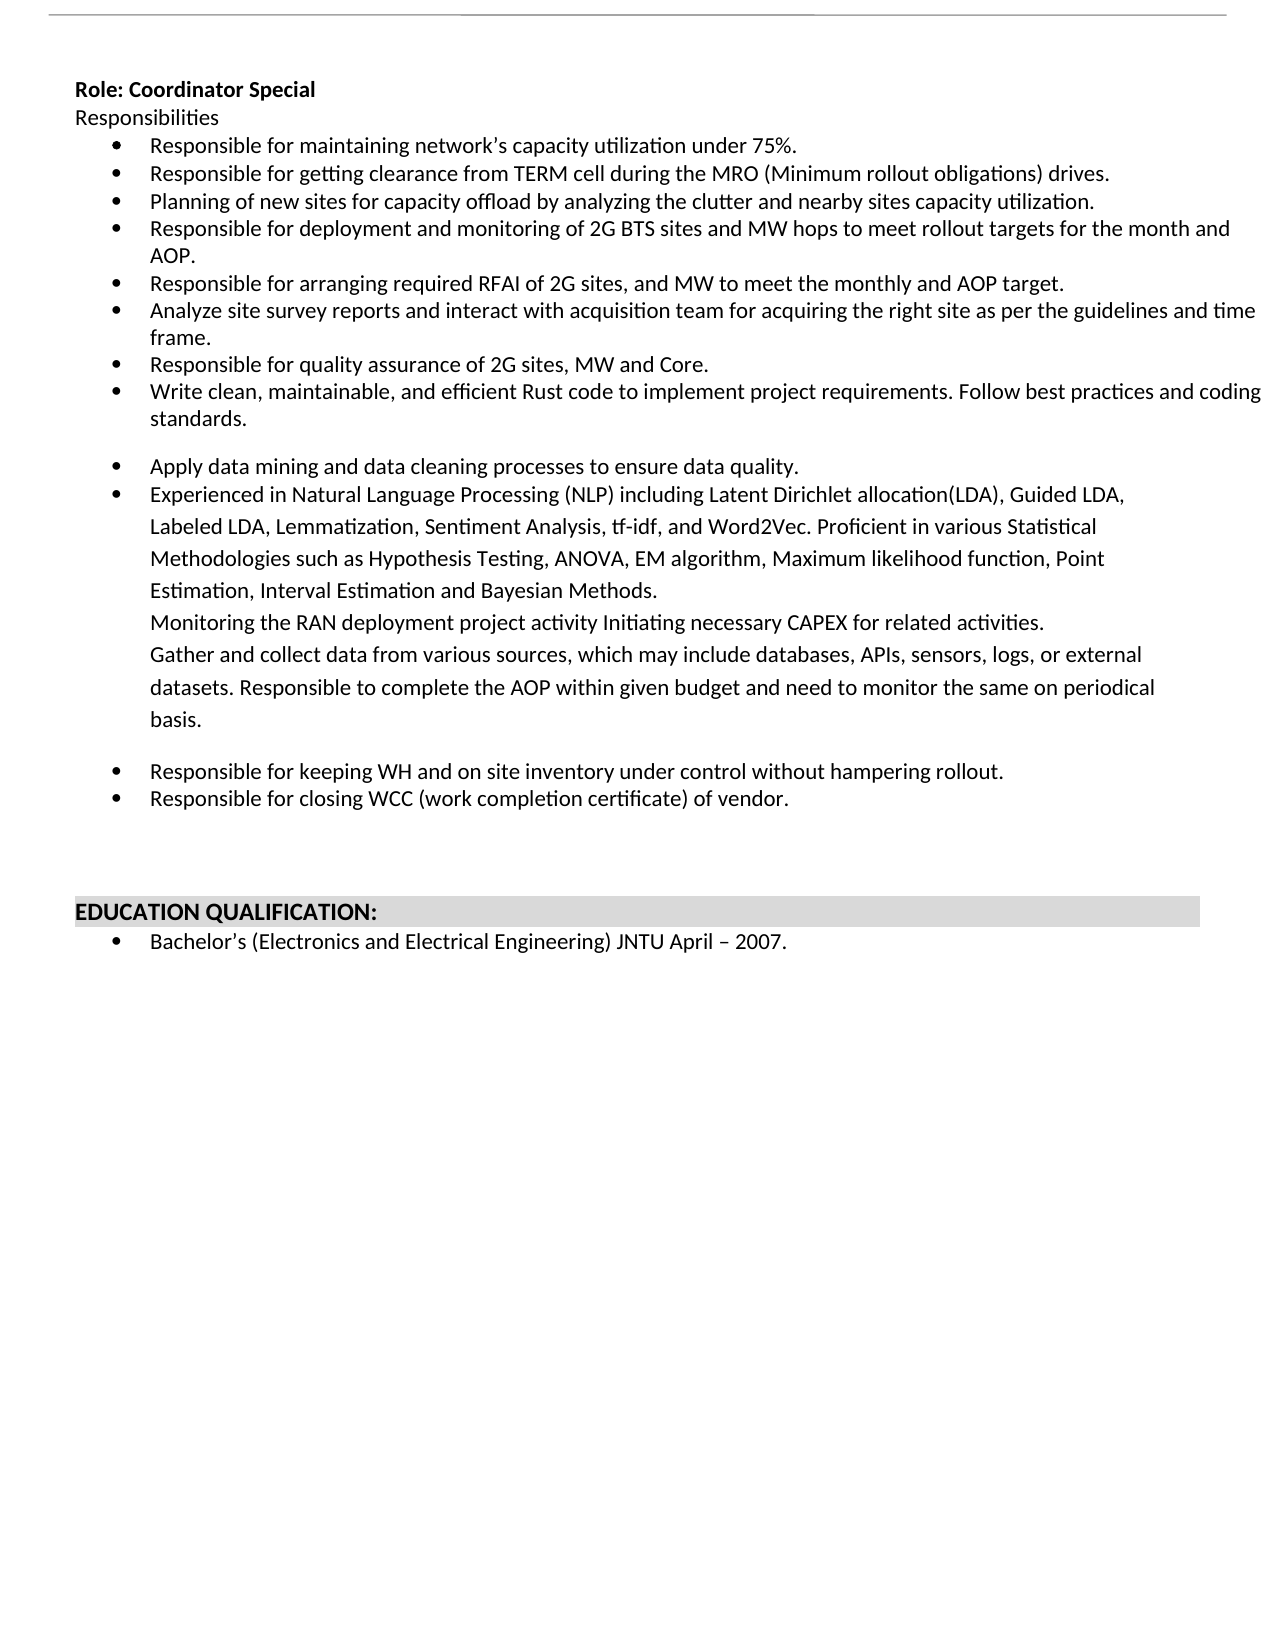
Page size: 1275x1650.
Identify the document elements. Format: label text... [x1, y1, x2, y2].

list Gather and collect data from various sources, which may include databases, APIs, sensors, logs, or external datasets. Responsible to complete the AOP within given budget and need to monitor the same on periodical basis. [150, 641, 1200, 733]
text EDUCATION QUALIFICATION: [75, 896, 1200, 927]
list Analyze site survey reports and interact with acquisition team for acquiring the right site as per the guidelines and time frame. [112, 296, 1275, 351]
text Responsibilities [75, 103, 1200, 131]
list Bachelor’s (Electronics and Electrical Engineering) JNTU April – 2007. [112, 927, 1200, 955]
list Responsible for arranging required RFAI of 2G sites, and MW to meet the monthly and AOP target. [112, 269, 1275, 296]
list Responsible for deployment and monitoring of 2G BTS sites and MW hops to meet rollout targets for the month and AOP. [112, 215, 1275, 269]
list Apply data mining and data cleaning processes to ensure data quality. [112, 453, 1275, 480]
list Responsible for maintaining network’s capacity utilization under 75%. [112, 131, 1200, 159]
list Responsible for closing WCC (work completion certificate) of vendor. [112, 785, 1275, 812]
text Role: Coordinator Special [75, 75, 1200, 103]
list Planning of new sites for capacity offload by analyzing the clutter and nearby sites capacity utilization. [112, 187, 1200, 215]
list Responsible for getting clearance from TERM cell during the MRO (Minimum rollout obligations) drives. [112, 159, 1200, 187]
list Write clean, maintainable, and efficient Rust code to implement project requirements. Follow best practices and coding standards. [112, 378, 1275, 432]
list Monitoring the RAN deployment project activity Initiating necessary CAPEX for related activities. [150, 608, 1200, 636]
list Responsible for quality assurance of 2G sites, MW and Core. [112, 351, 1275, 378]
list Experienced in Natural Language Processing (NLP) including Latent Dirichlet allocation(LDA), Guided LDA, Labeled LDA, Lemmatization, Sentiment Analysis, tf-idf, and Word2Vec. Proficient in various Statistical Methodologies such as Hypothesis Testing, ANOVA, EM algorithm, Maximum likelihood function, Point Estimation, Interval Estimation and Bayesian Methods. [112, 480, 1200, 604]
list Responsible for keeping WH and on site inventory under control without hampering rollout. [112, 758, 1275, 785]
